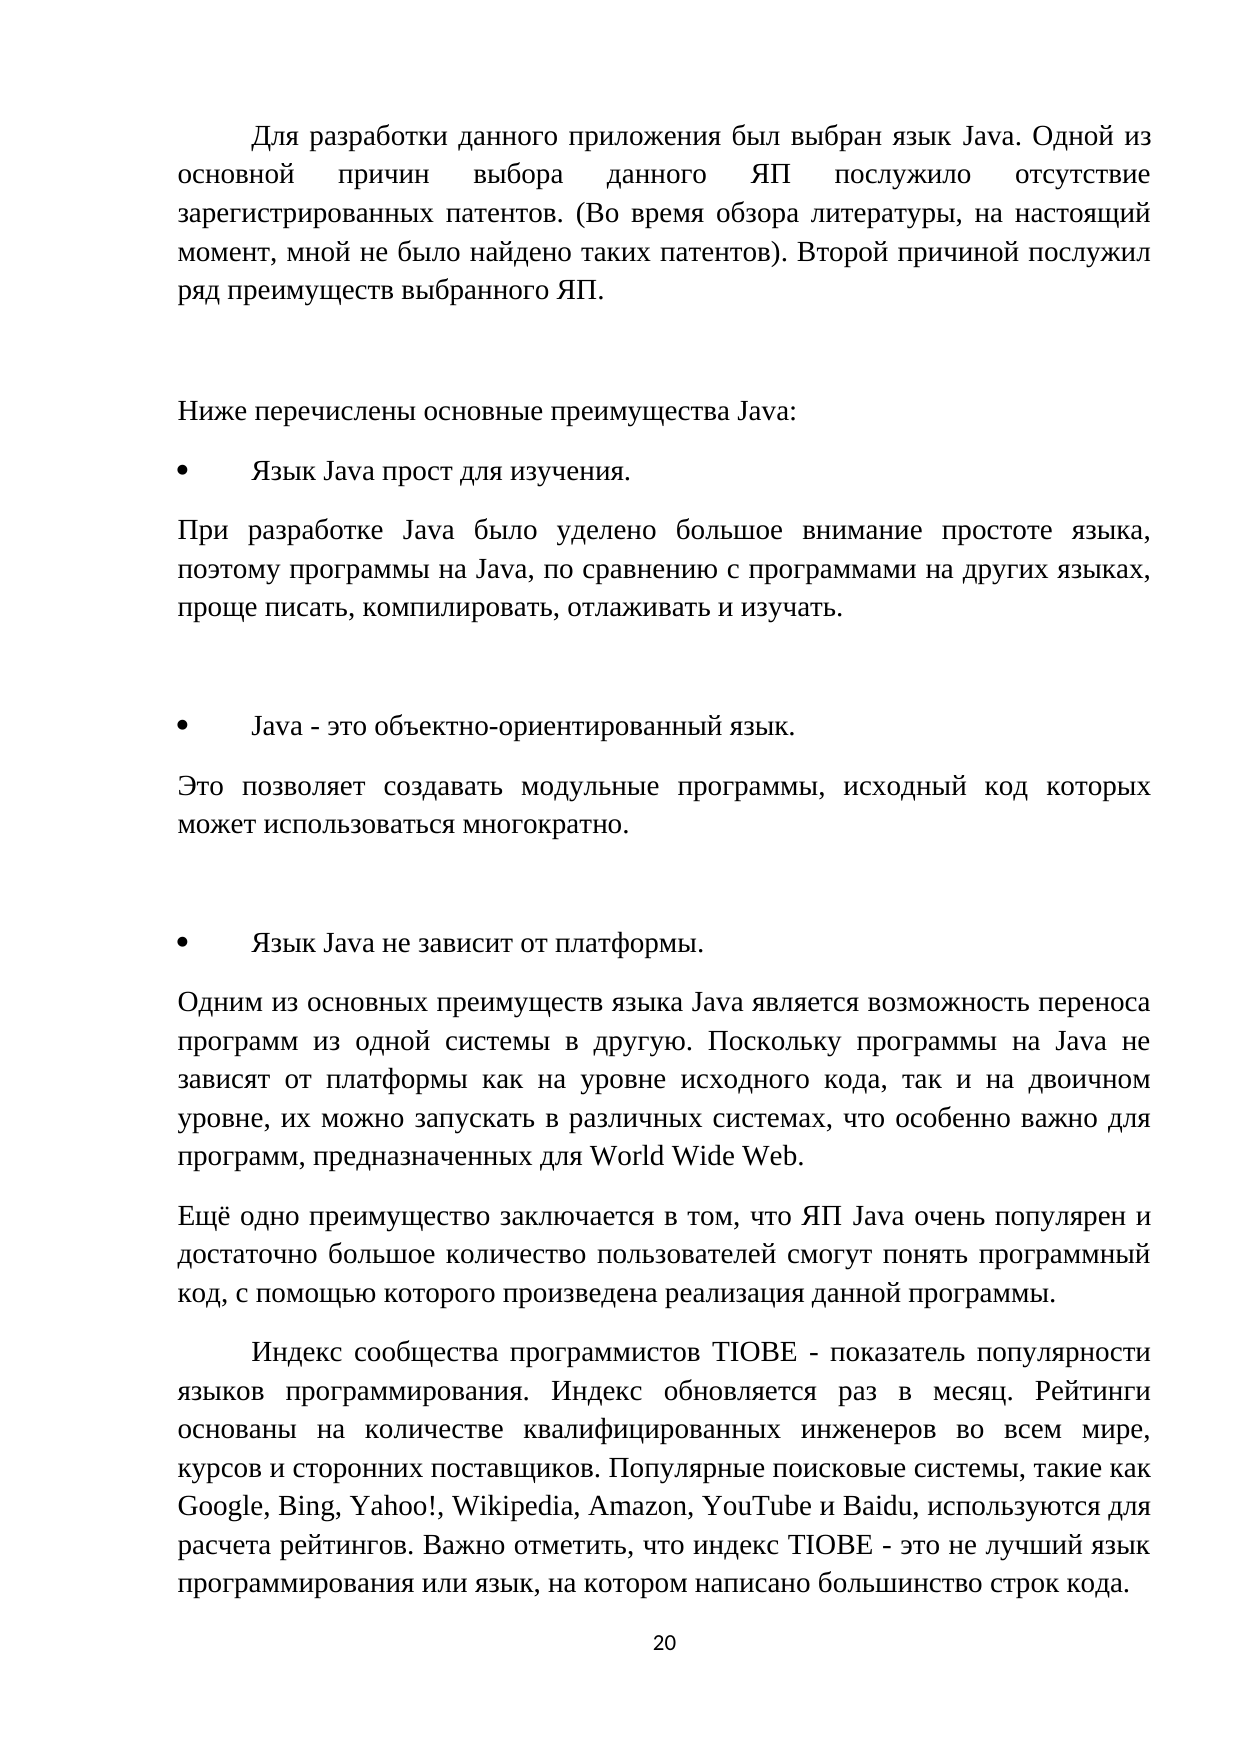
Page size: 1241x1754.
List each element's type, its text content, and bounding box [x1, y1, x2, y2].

list Java - это объектно-ориентированный язык. [177, 708, 1152, 742]
list Язык Java прост для изучения. [177, 453, 1152, 486]
text Одним из основных преимуществ языка Java является возможность переноса программ из одной системы в другую. Поскольку программы на Java не зависят от платформы как на уровне исходного кода, так и на двоичном уровне, их можно запускать в различных системах, что особенно важно для программ, предназначенных для World Wide Web. [177, 984, 1152, 1172]
text Индекс сообщества программистов TIOBE - показатель популярности языков программирования. Индекс обновляется раз в месяц. Рейтинги основаны на количестве квалифицированных инженеров во всем мире, курсов и сторонних поставщиков. Популярные поисковые системы, такие как Google, Bing, Yahoo!, Wikipedia, Amazon, YouTube и Baidu, используются для расчета рейтингов. Важно отметить, что индекс TIOBE - это не лучший язык программирования или язык, на котором написано большинство строк кода. [177, 1334, 1152, 1599]
text Для разработки данного приложения был выбран язык Java. Одной из основной причин выбора данного ЯП послужило отсутствие зарегистрированных патентов. (Во время обзора литературы, на настоящий момент, мной не было найдено таких патентов). Второй причиной послужил ряд преимуществ выбранного ЯП. [177, 118, 1152, 306]
text Это позволяет создавать модульные программы, исходный код которых может использоваться многократно. [177, 768, 1152, 840]
text Ещё одно преимущество заключается в том, что ЯП Java очень популярен и достаточно большое количество пользователей смогут понять программный код, с помощью которого произведена реализация данной программы. [177, 1198, 1152, 1308]
text Ниже перечислены основные преимущества Java: [177, 393, 1152, 427]
text При разработке Java было уделено большое внимание простоте языка, поэтому программы на Java, по сравнению с программами на других языках, проще писать, компилировать, отлаживать и изучать. [177, 512, 1152, 623]
list Язык Java не зависит от платформы. [177, 925, 1152, 958]
